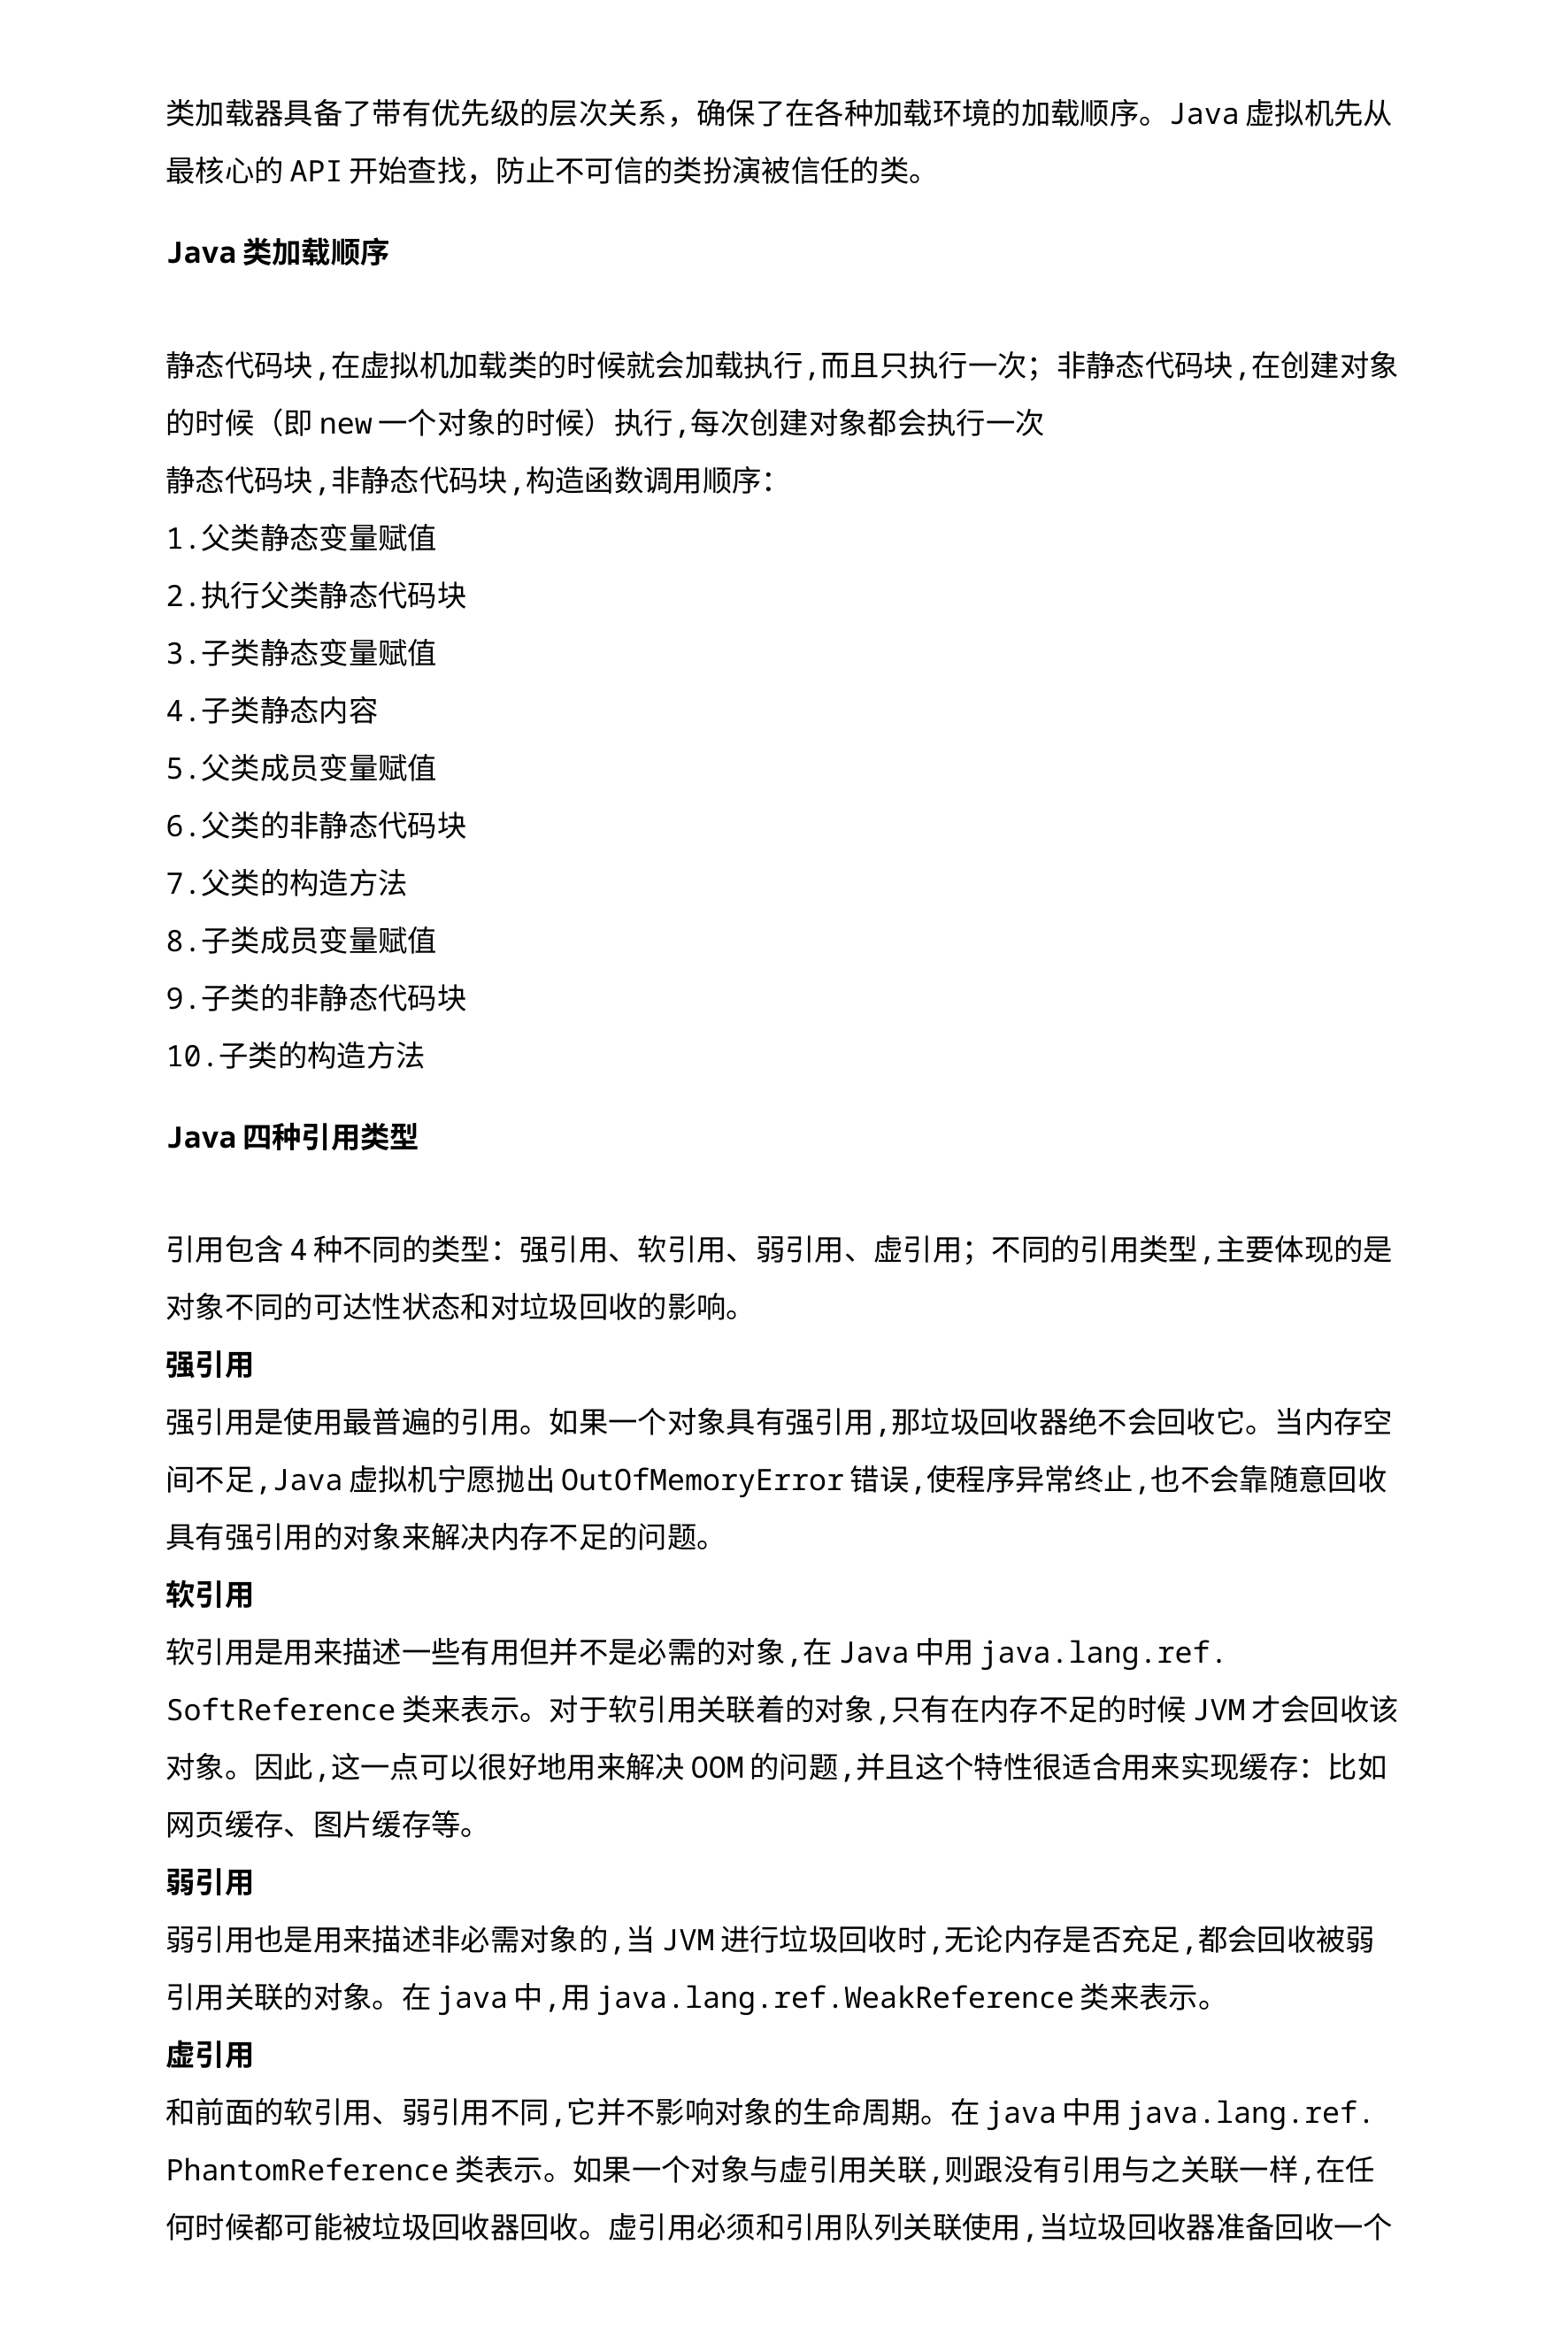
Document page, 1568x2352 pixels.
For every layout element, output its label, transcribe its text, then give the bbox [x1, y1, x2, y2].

text 软引用是用来描述一些有用但并不是必需的对象,在Java中用java.lang.ref. [165, 1622, 1403, 1679]
text 7.父类的构造方法 [165, 852, 1403, 910]
text 静态代码块,非静态代码块,构造函数调用顺序： [165, 450, 1403, 507]
text 软引用 [165, 1564, 1403, 1622]
text 弱引用 [165, 1852, 1403, 1910]
text 弱引用也是用来描述非必需对象的,当JVM进行垃圾回收时,无论内存是否充足,都会回收被弱引用关联的对象。在java中,用java.lang.ref.WeakReference类来表示。 [165, 1910, 1403, 2025]
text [165, 2140, 1403, 2255]
text 静态代码块,在虚拟机加载类的时候就会加载执行,而且只执行一次；非静态代码块,在创建对象的时候（即new一个对象的时候）执行,每次创建对象都会执行一次 [165, 334, 1403, 450]
text 5.父类成员变量赋值 [165, 737, 1403, 795]
text 9.子类的非静态代码块 [165, 967, 1403, 1025]
text Java四种引用类型 [165, 1106, 1403, 1164]
text 10.子类的构造方法 [165, 1025, 1403, 1082]
text 虚引用 [165, 2025, 1403, 2082]
text 2.执行父类静态代码块 [165, 565, 1403, 622]
text 引用包含4种不同的类型：强引用、软引用、弱引用、虚引用；不同的引用类型,主要体现的是对象不同的可达性状态和对垃圾回收的影响。 [165, 1219, 1403, 1334]
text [165, 83, 1403, 198]
subtitle Java类加载顺序 [165, 222, 1403, 280]
text 8.子类成员变量赋值 [165, 910, 1403, 967]
text 强引用 [165, 1334, 1403, 1392]
text 强引用是使用最普遍的引用。如果一个对象具有强引用,那垃圾回收器绝不会回收它。当内存空间不足,Java虚拟机宁愿抛出OutOfMemoryError错误,使程序异常终止,也不会靠随意回收具有强引用的对象来解决内存不足的问题。 [165, 1392, 1403, 1564]
text 4.子类静态内容 [165, 680, 1403, 737]
text 6.父类的非静态代码块 [165, 795, 1403, 852]
text 和前面的软引用、弱引用不同,它并不影响对象的生命周期。在java中用java.lang.ref. [165, 2082, 1403, 2140]
text SoftReference类来表示。对于软引用关联着的对象,只有在内存不足的时候JVM才会回收该对象。因此,这一点可以很好地用来解决OOM的问题,并且这个特性很适合用来实现缓存：比如网页缓存、图片缓存等。 [165, 1679, 1403, 1852]
text 3.子类静态变量赋值 [165, 622, 1403, 680]
text 1.父类静态变量赋值 [165, 507, 1403, 565]
